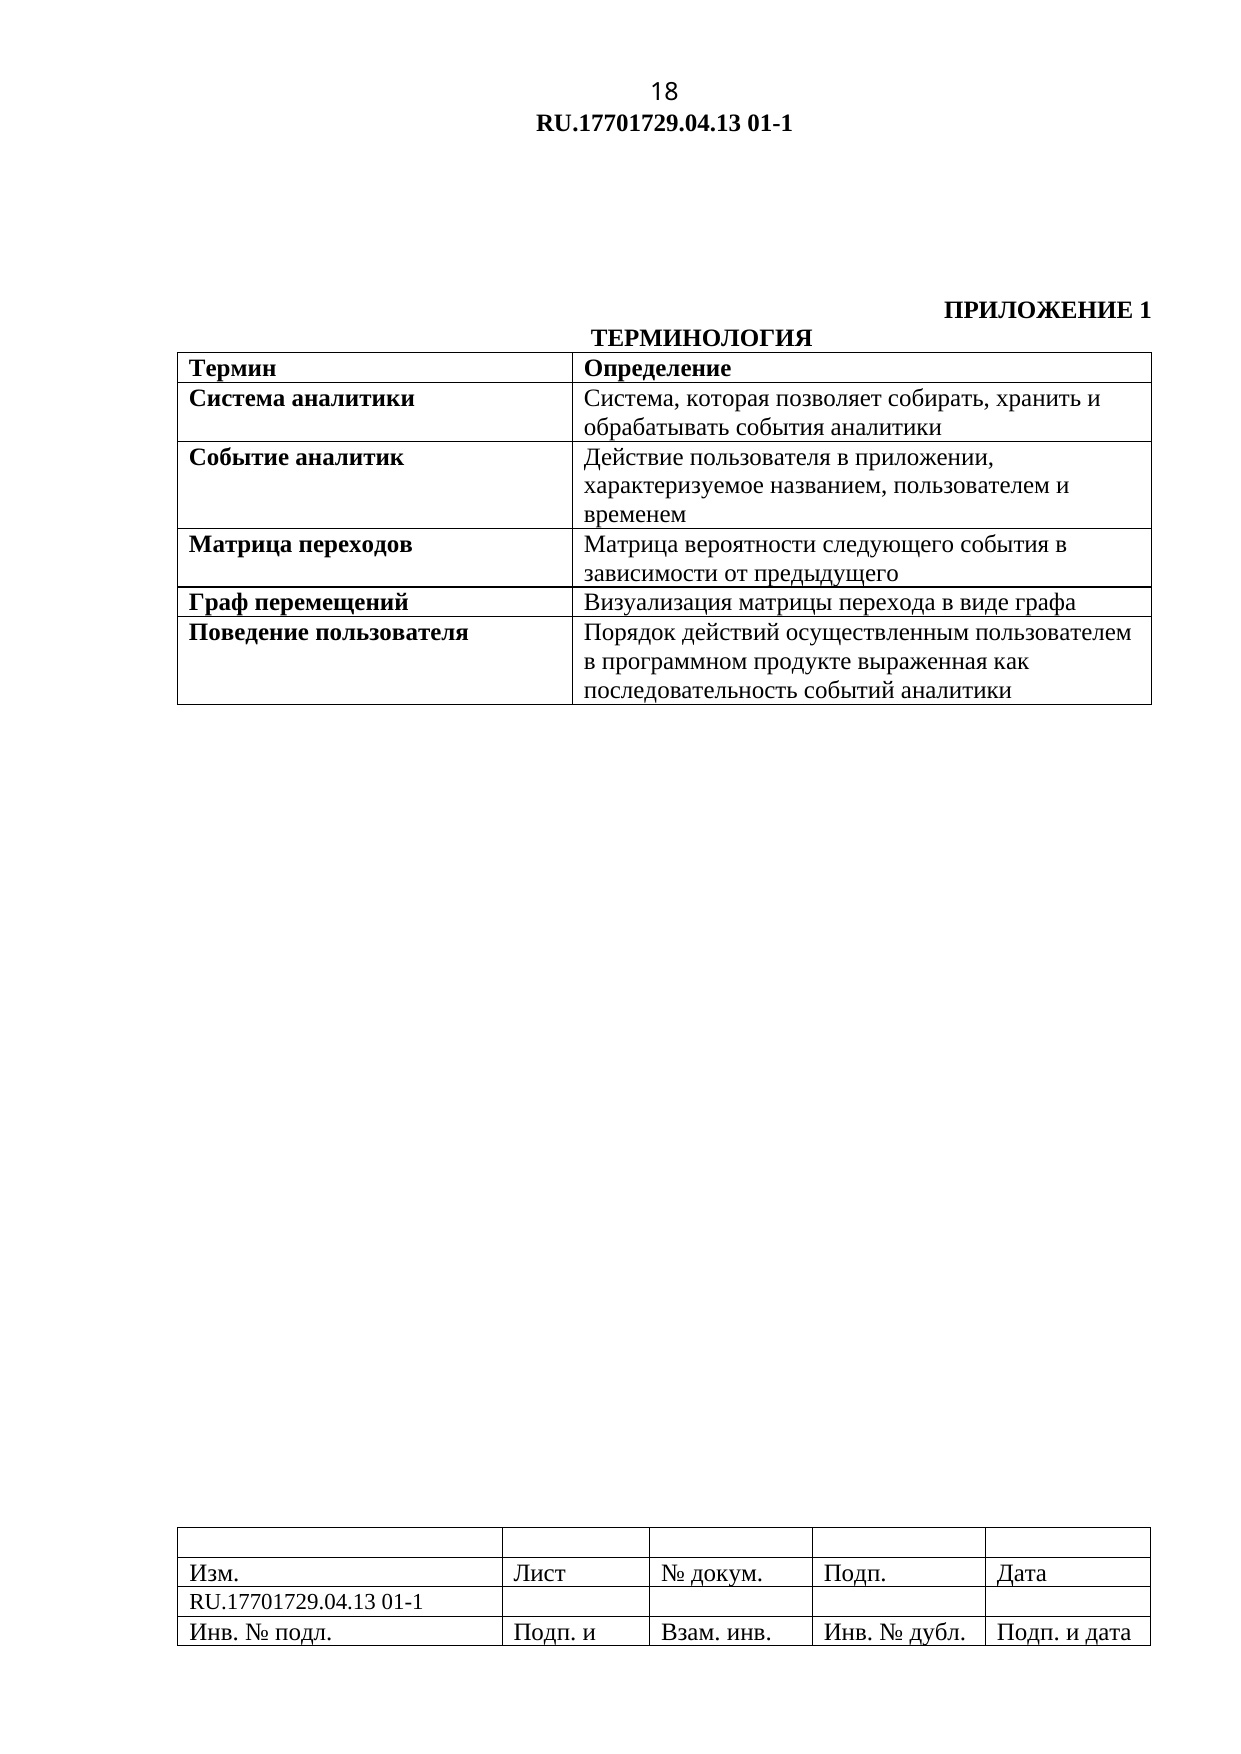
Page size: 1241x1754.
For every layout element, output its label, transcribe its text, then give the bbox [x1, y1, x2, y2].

subtitle ПРИЛОЖЕНИЕ 1 [251, 295, 1152, 323]
table_cell Матрица переходов [178, 529, 572, 586]
table_cell Граф перемещений [178, 588, 572, 616]
table_cell Система аналитики [178, 383, 572, 441]
table_cell Система, которая позволяет собирать, хранить и обрабатывать события аналитики [573, 383, 1151, 441]
table_cell Событие аналитик [178, 442, 572, 528]
table_cell Визуализация матрицы перехода в виде графа [573, 588, 1151, 616]
table_cell Порядок действий осуществленным пользователем в программном продукте выраженная как последовательность событий аналитики [573, 617, 1151, 703]
table_cell Матрица вероятности следующего события в зависимости от предыдущего [573, 529, 1151, 586]
table_header Определение [573, 353, 1151, 382]
table_cell Действие пользователя в приложении, характеризуемое названием, пользователем и временем [573, 442, 1151, 528]
table_header Термин [178, 353, 572, 382]
table_cell Поведение пользователя [178, 617, 572, 703]
subtitle ТЕРМИНОЛОГИЯ [251, 323, 1152, 352]
